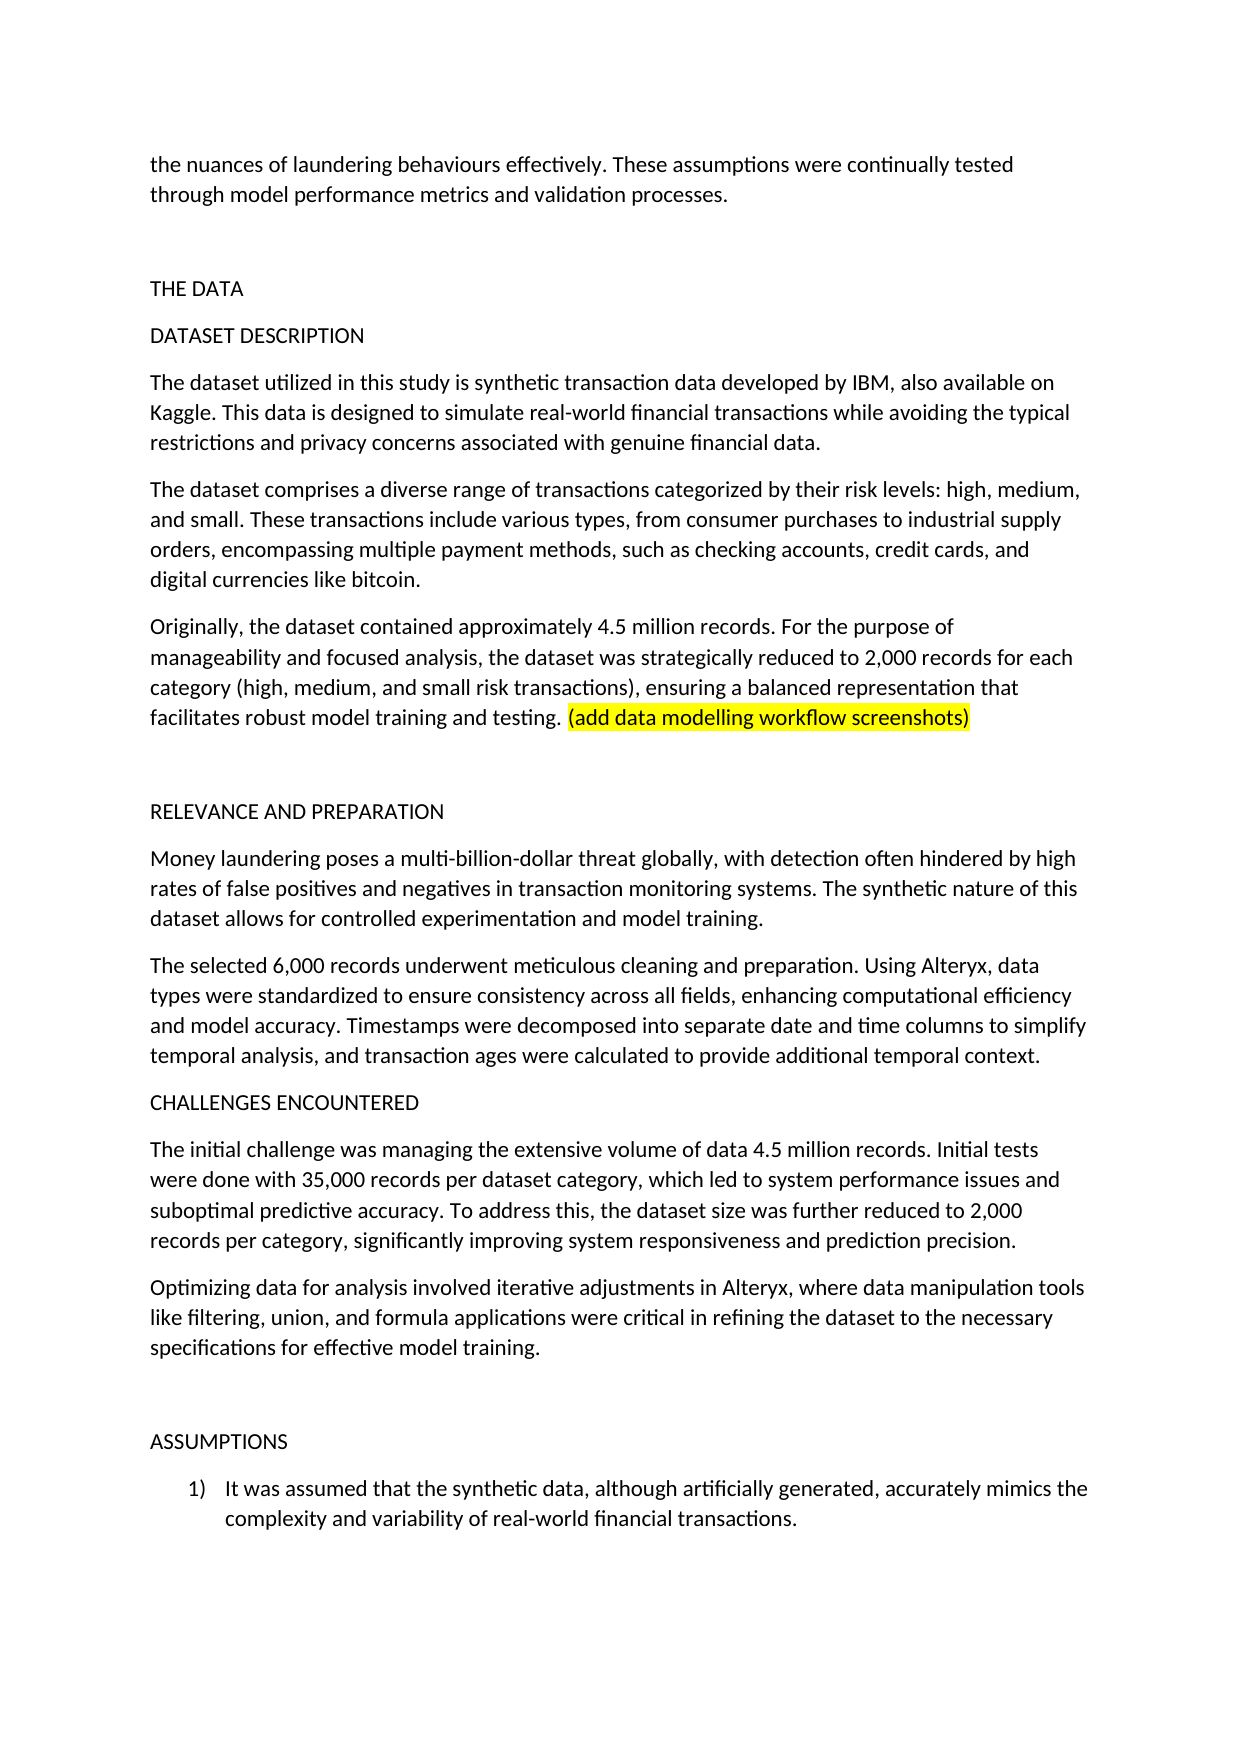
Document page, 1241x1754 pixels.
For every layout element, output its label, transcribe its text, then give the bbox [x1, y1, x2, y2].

text Optimizing data for analysis involved iterative adjustments in Alteryx, where data manipulation tools like filtering, union, and formula applications were critical in refining the dataset to the necessary specifications for effective model training. [150, 1273, 1090, 1361]
text Originally, the dataset contained approximately 4.5 million records. For the purpose of manageability and focused analysis, the dataset was strategically reduced to 2,000 records for each category (high, medium, and small risk transactions), ensuring a balanced representation that facilitates robust model training and testing. (add data modelling workflow screenshots) [150, 612, 1090, 731]
text CHALLENGES ENCOUNTERED [150, 1088, 1090, 1117]
text The selected 6,000 records underwent meticulous cleaning and preparation. Using Alteryx, data types were standardized to ensure consistency across all fields, enhancing computational efficiency and model accuracy. Timestamps were decomposed into separate date and time columns to simplify temporal analysis, and transaction ages were calculated to provide additional temporal context. [150, 951, 1090, 1070]
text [150, 150, 1090, 208]
text ASSUMPTIONS [150, 1427, 1090, 1455]
text RELEVANCE AND PREPARATION [150, 797, 1090, 825]
text DATASET DESCRIPTION [150, 321, 1090, 349]
text The dataset comprises a diverse range of transactions categorized by their risk levels: high, medium, and small. These transactions include various types, from consumer purchases to industrial supply orders, encompassing multiple payment methods, such as checking accounts, credit cards, and digital currencies like bitcoin. [150, 475, 1090, 594]
list It was assumed that the synthetic data, although artificially generated, accurately mimics the complexity and variability of real-world financial transactions. [187, 1474, 1090, 1532]
text THE DATA [150, 274, 1090, 302]
text Money laundering poses a multi-billion-dollar threat globally, with detection often hindered by high rates of false positives and negatives in transaction monitoring systems. The synthetic nature of this dataset allows for controlled experimentation and model training. [150, 844, 1090, 932]
text The initial challenge was managing the extensive volume of data 4.5 million records. Initial tests were done with 35,000 records per dataset category, which led to system performance issues and suboptimal predictive accuracy. To address this, the dataset size was further reduced to 2,000 records per category, significantly improving system responsiveness and prediction precision. [150, 1135, 1090, 1254]
text The dataset utilized in this study is synthetic transaction data developed by IBM, also available on Kaggle. This data is designed to simulate real-world financial transactions while avoiding the typical restrictions and privacy concerns associated with genuine financial data. [150, 368, 1090, 456]
